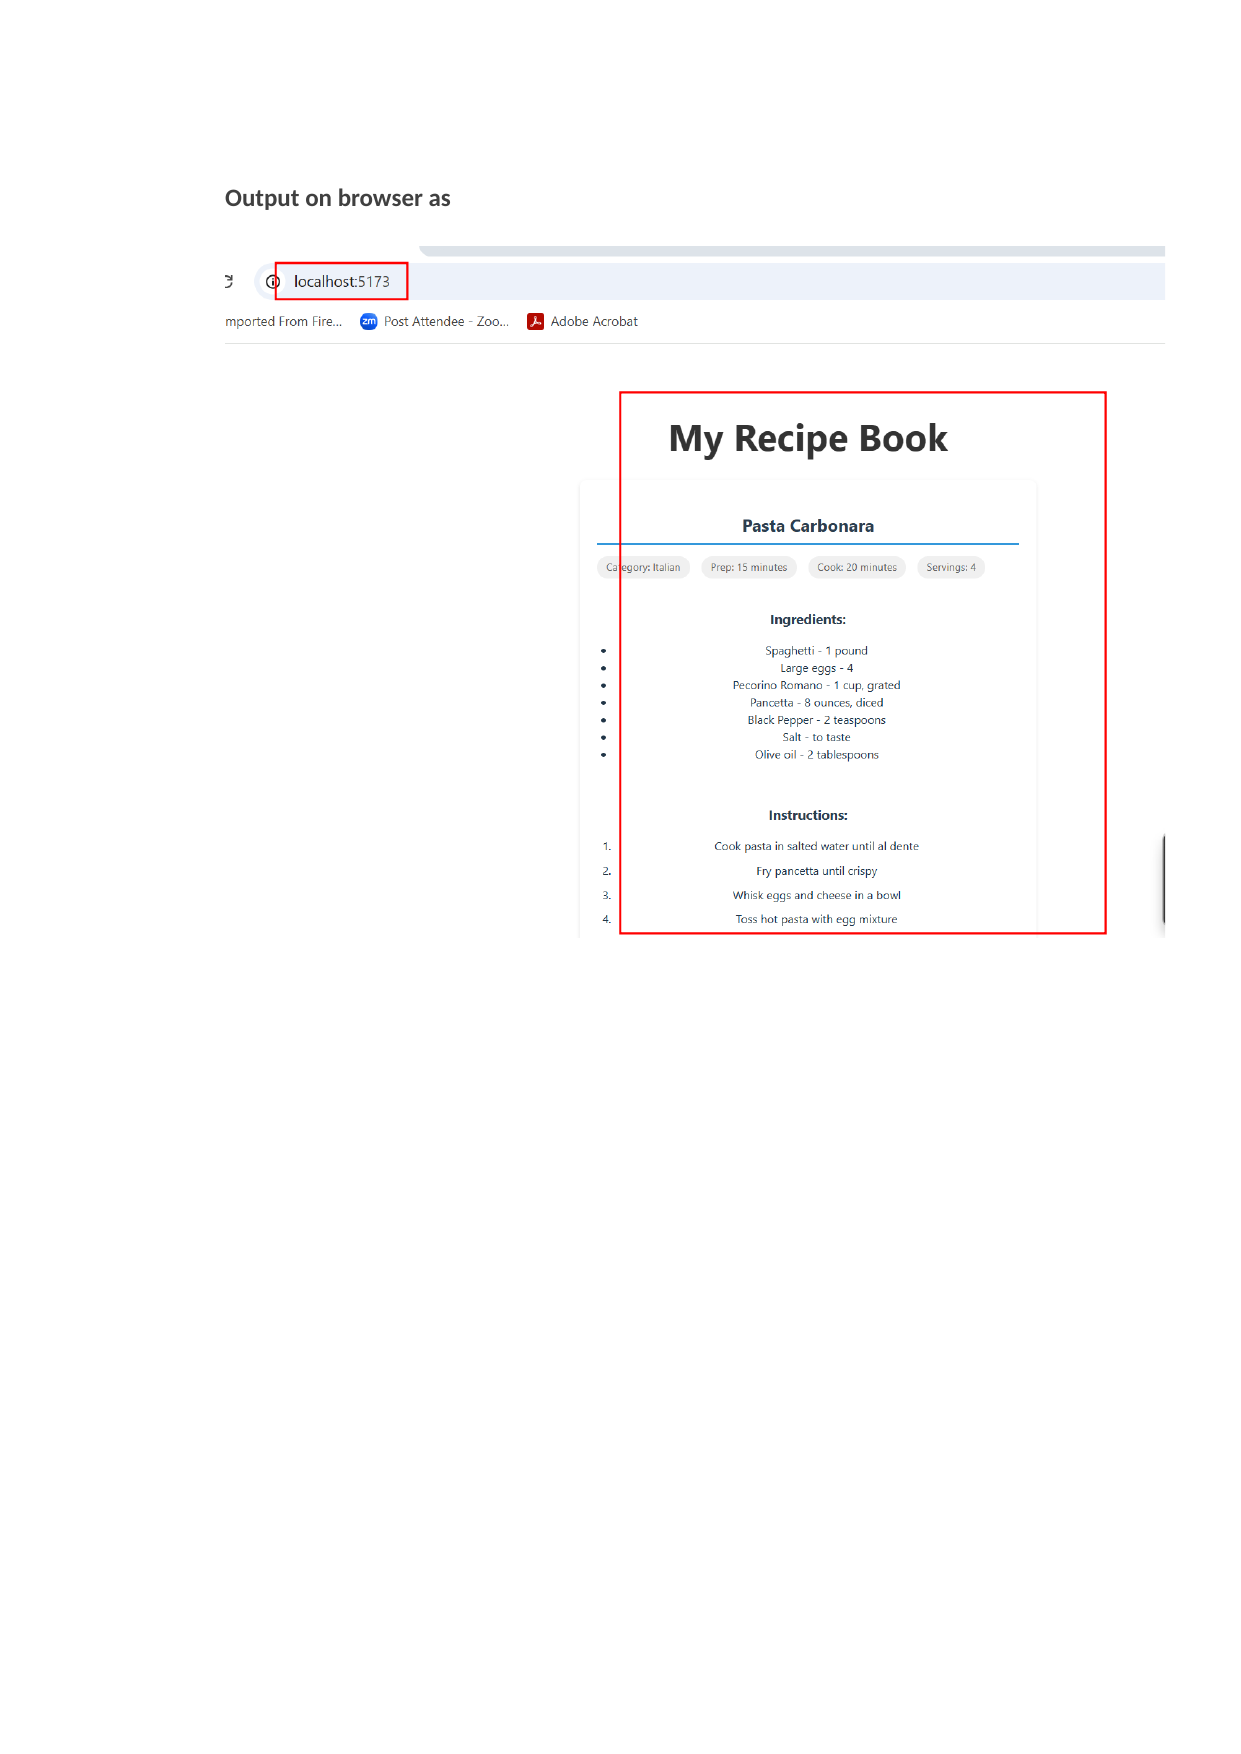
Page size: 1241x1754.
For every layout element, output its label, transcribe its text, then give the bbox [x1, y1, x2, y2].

text Output on browser as [225, 182, 1090, 213]
picture [225, 246, 1166, 938]
